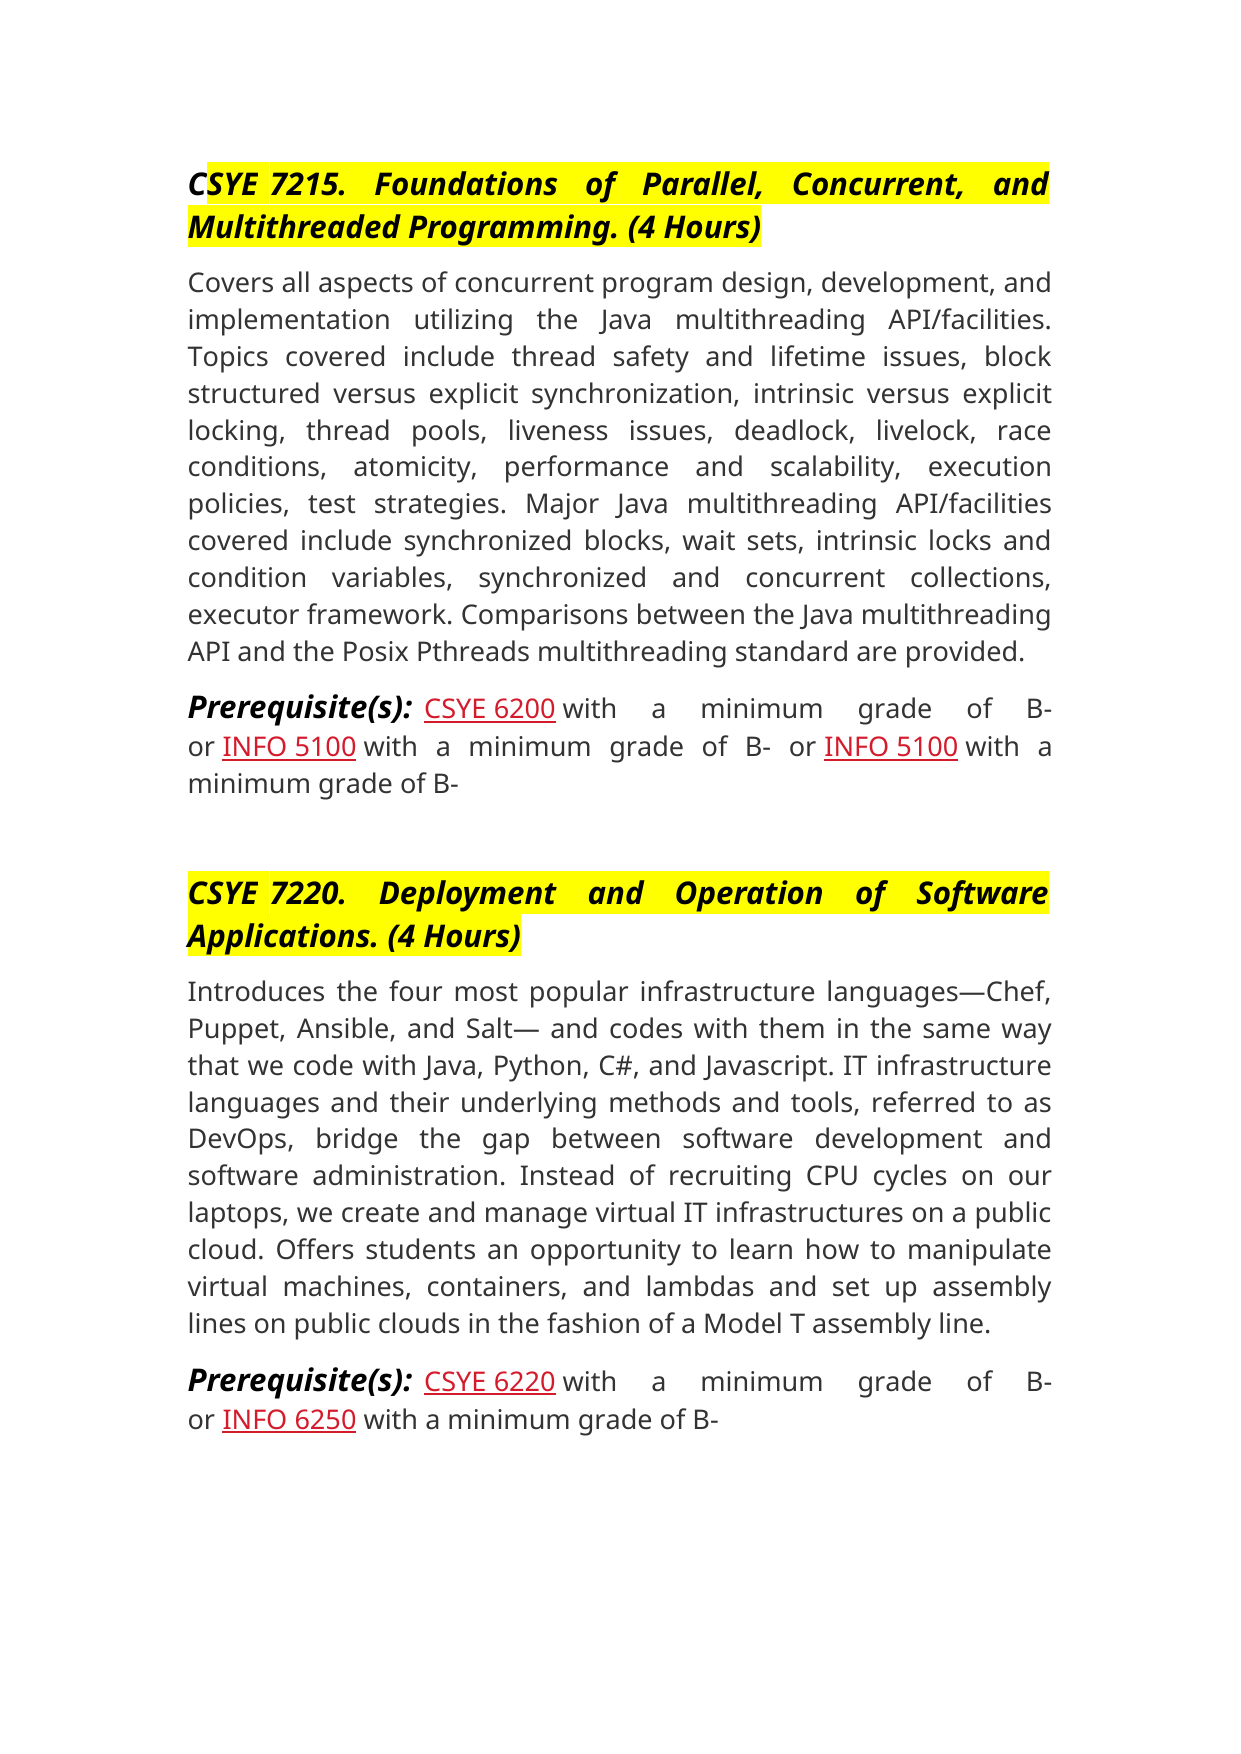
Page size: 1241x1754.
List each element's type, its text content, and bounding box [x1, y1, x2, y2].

subtitle CSYE 7220. Deployment and Operation of Software Applications. (4 Hours) [521, 871, 1053, 956]
text Covers all aspects of concurrent program design, development, and implementation utilizing the Java multithreading API/facilities. Topics covered include thread safety and lifetime issues, block structured versus explicit synchronization, intrinsic versus explicit locking, thread pools, liveness issues, deadlock, livelock, race conditions, atomicity, performance and scalability, execution policies, test strategies. Major Java multithreading API/facilities covered include synchronized blocks, wait sets, intrinsic locks and condition variables, synchronized and concurrent collections, executor framework. Comparisons between the Java multithreading API and the Posix Pthreads multithreading standard are provided. [187, 263, 1053, 669]
subtitle CSYE 7215. Foundations of Parallel, Concurrent, and Multithreaded Programming. (4 Hours) [187, 162, 1053, 247]
text Prerequisite(s): CSYE 6200 with a minimum grade of B- or INFO 5100 with a minimum grade of B- or INFO 5100 with a minimum grade of B- [187, 685, 1053, 802]
text Introduces the four most popular infrastructure languages—Chef, Puppet, Ansible, and Salt— and codes with them in the same way that we code with Java, Python, C#, and Javascript. IT infrastructure languages and their underlying methods and tools, referred to as DevOps, bridge the gap between software development and software administration. Instead of recruiting CPU cycles on our laptops, we create and manage virtual IT infrastructures on a public cloud. Offers students an opportunity to learn how to manipulate virtual machines, containers, and lambdas and set up assembly lines on public clouds in the fashion of a Model T assembly line. [187, 972, 1053, 1341]
text Prerequisite(s): CSYE 6220 with a minimum grade of B- or INFO 6250 with a minimum grade of B- [187, 1357, 1053, 1437]
